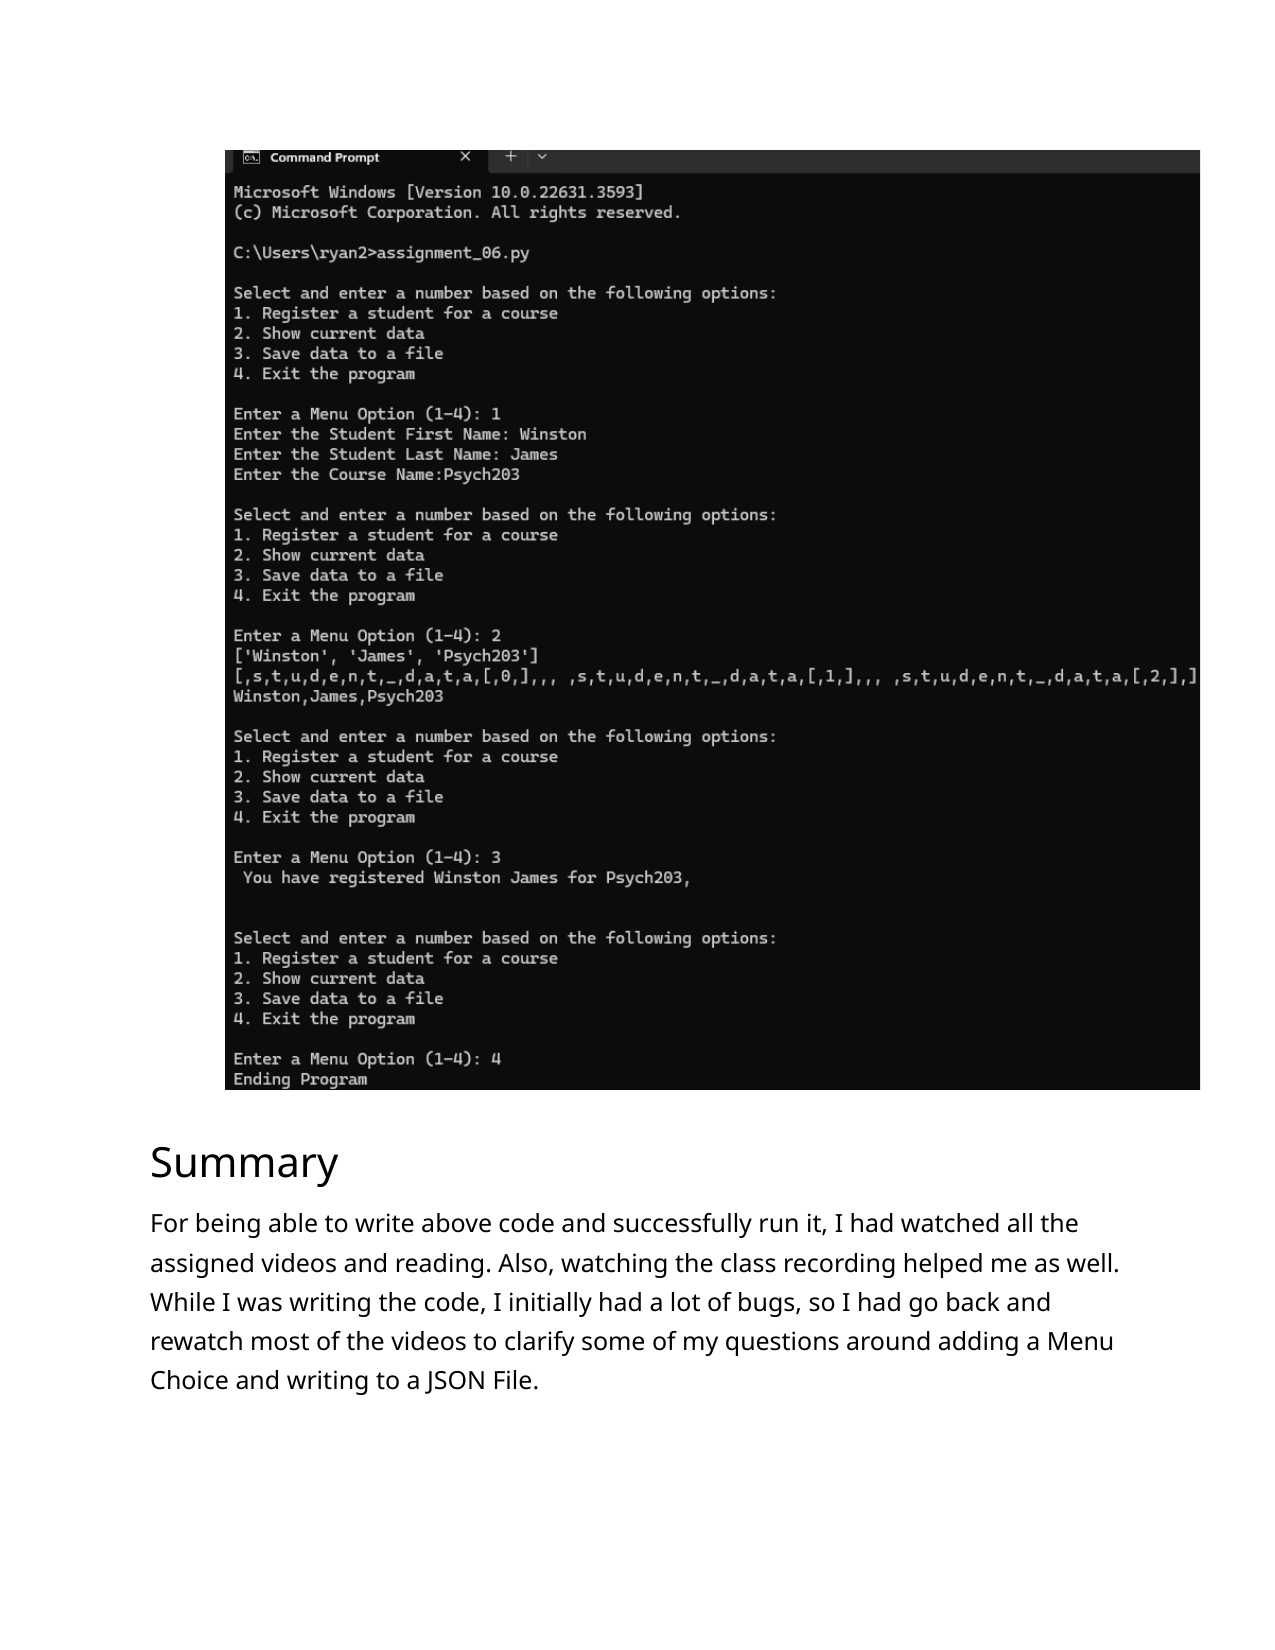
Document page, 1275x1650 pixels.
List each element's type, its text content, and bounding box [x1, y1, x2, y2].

picture [225, 150, 1200, 1090]
subtitle Summary [150, 1133, 1125, 1189]
text For being able to write above code and successfully run it, I had watched all the assigned videos and reading. Also, watching the class recording helped me as well. While I was writing the code, I initially had a lot of bugs, so I had go back and rewatch most of the videos to clarify some of my questions around adding a Menu Choice and writing to a JSON File. [150, 1206, 1125, 1397]
